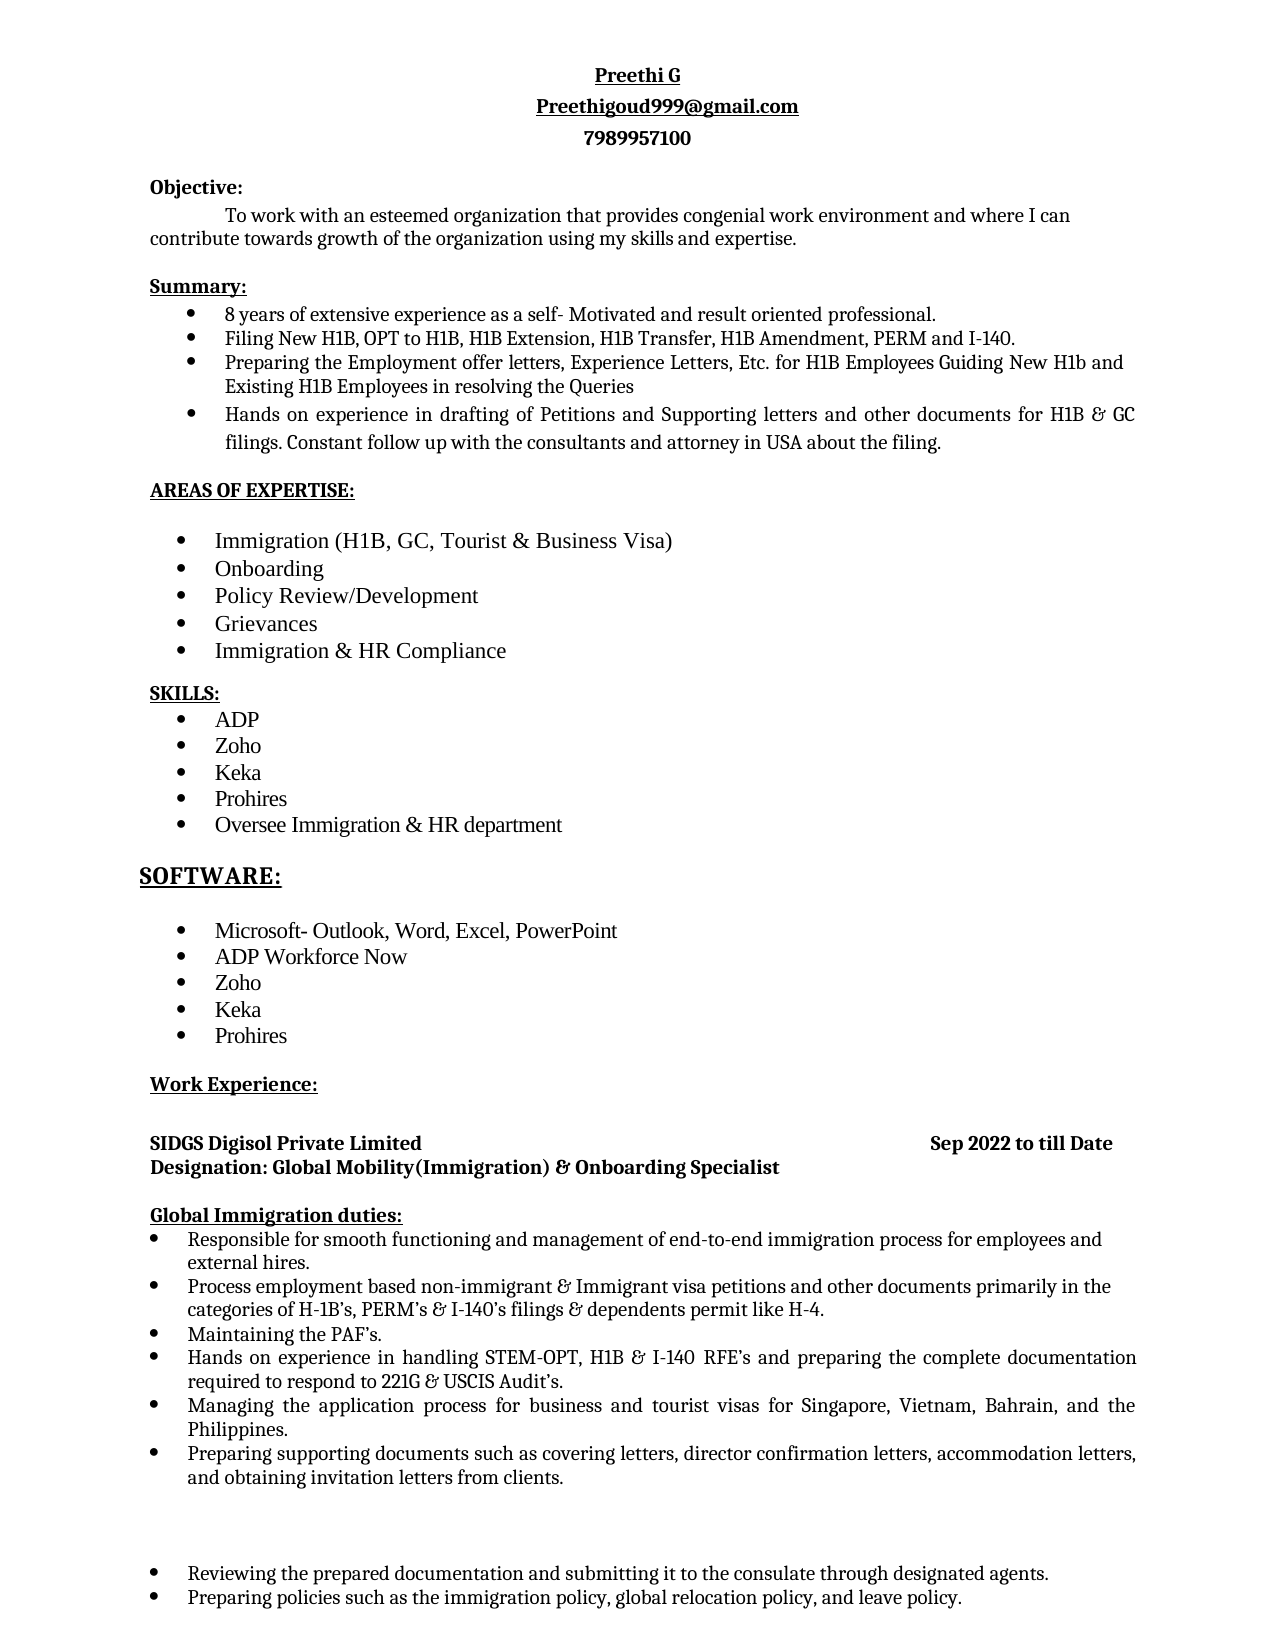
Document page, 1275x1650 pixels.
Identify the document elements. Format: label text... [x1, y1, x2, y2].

text To work with an esteemed organization that provides congenial work environment and where I can contribute towards growth of the organization using my skills and expertise. [150, 203, 1137, 250]
list ADP Workforce Now [177, 943, 1137, 969]
text SOFTWARE: [139, 862, 1137, 917]
subtitle AREAS OF EXPERTISE: [150, 479, 1137, 503]
list Immigration (H1B, GC, Tourist & Business Visa) [177, 527, 1137, 553]
subtitle SKILLS: [150, 682, 1137, 706]
list Filing New H1B, OPT to H1B, H1B Extension, H1B Transfer, H1B Amendment, PERM and I-140. [187, 327, 1126, 351]
list Hands on experience in handling STEM-OPT, H1B & I-140 RFE’s and preparing the complete documentation required to respond to 221G & USCIS Audit’s. [150, 1346, 1137, 1394]
list Preparing policies such as the immigration policy, global relocation policy, and leave policy. [150, 1586, 1137, 1610]
list Immigration & HR Compliance [177, 638, 1137, 664]
subtitle 7989957100 [502, 126, 773, 150]
list Onboarding [177, 555, 1137, 581]
subtitle Summary: [150, 275, 1137, 299]
list Keka [177, 996, 1137, 1022]
list Reviewing the prepared documentation and submitting it to the consulate through designated agents. [150, 1562, 1137, 1586]
list Zoho [177, 969, 1137, 996]
list Prohires [177, 1022, 1137, 1048]
list Process employment based non-immigrant & Immigrant visa petitions and other documents primarily in the categories of H-1B’s, PERM’s & I-140’s filings & dependents permit like H-4. [150, 1275, 1152, 1322]
list Zoho [177, 732, 1137, 758]
subtitle Work Experience: [150, 1072, 1137, 1096]
list Keka [177, 758, 1137, 785]
list Prohires [177, 785, 1137, 811]
list Managing the application process for business and tourist visas for Singapore, Vietnam, Bahrain, and the Philippines. [150, 1394, 1137, 1442]
list Policy Review/Development [177, 582, 1137, 609]
text Global Immigration duties: [150, 1180, 1137, 1228]
list 8 years of extensive experience as a self- Motivated and result oriented professional. [187, 299, 1137, 327]
subtitle Preethi G [502, 64, 773, 88]
list Preparing the Employment offer letters, Experience Letters, Etc. for H1B Employees Guiding New H1b and Existing H1B Employees in resolving the Queries [187, 351, 1124, 399]
text SIDGS Digisol Private Limited Sep 2022 to till Date [150, 1132, 1137, 1156]
text Designation: Global Mobility(Immigration) & Onboarding Specialist [150, 1156, 1137, 1180]
list Microsoft- Outlook, Word, Excel, PowerPoint [177, 917, 1137, 943]
text Objective: [150, 175, 1137, 199]
list Hands on experience in drafting of Petitions and Supporting letters and other documents for H1B & GC filings. Constant follow up with the consultants and attorney in USA about the filing. [187, 399, 1137, 455]
list ADP [177, 706, 1137, 732]
list Oversee Immigration & HR department [177, 811, 1137, 838]
list Preparing supporting documents such as covering letters, director confirmation letters, accommodation letters, and obtaining invitation letters from clients. [150, 1442, 1137, 1490]
list Grievances [177, 610, 1137, 636]
list Maintaining the PAF’s. [150, 1322, 1152, 1346]
list Responsible for smooth functioning and management of end-to-end immigration process for employees and external hires. [150, 1228, 1152, 1275]
subtitle Preethigoud999@gmail.com [502, 95, 833, 119]
